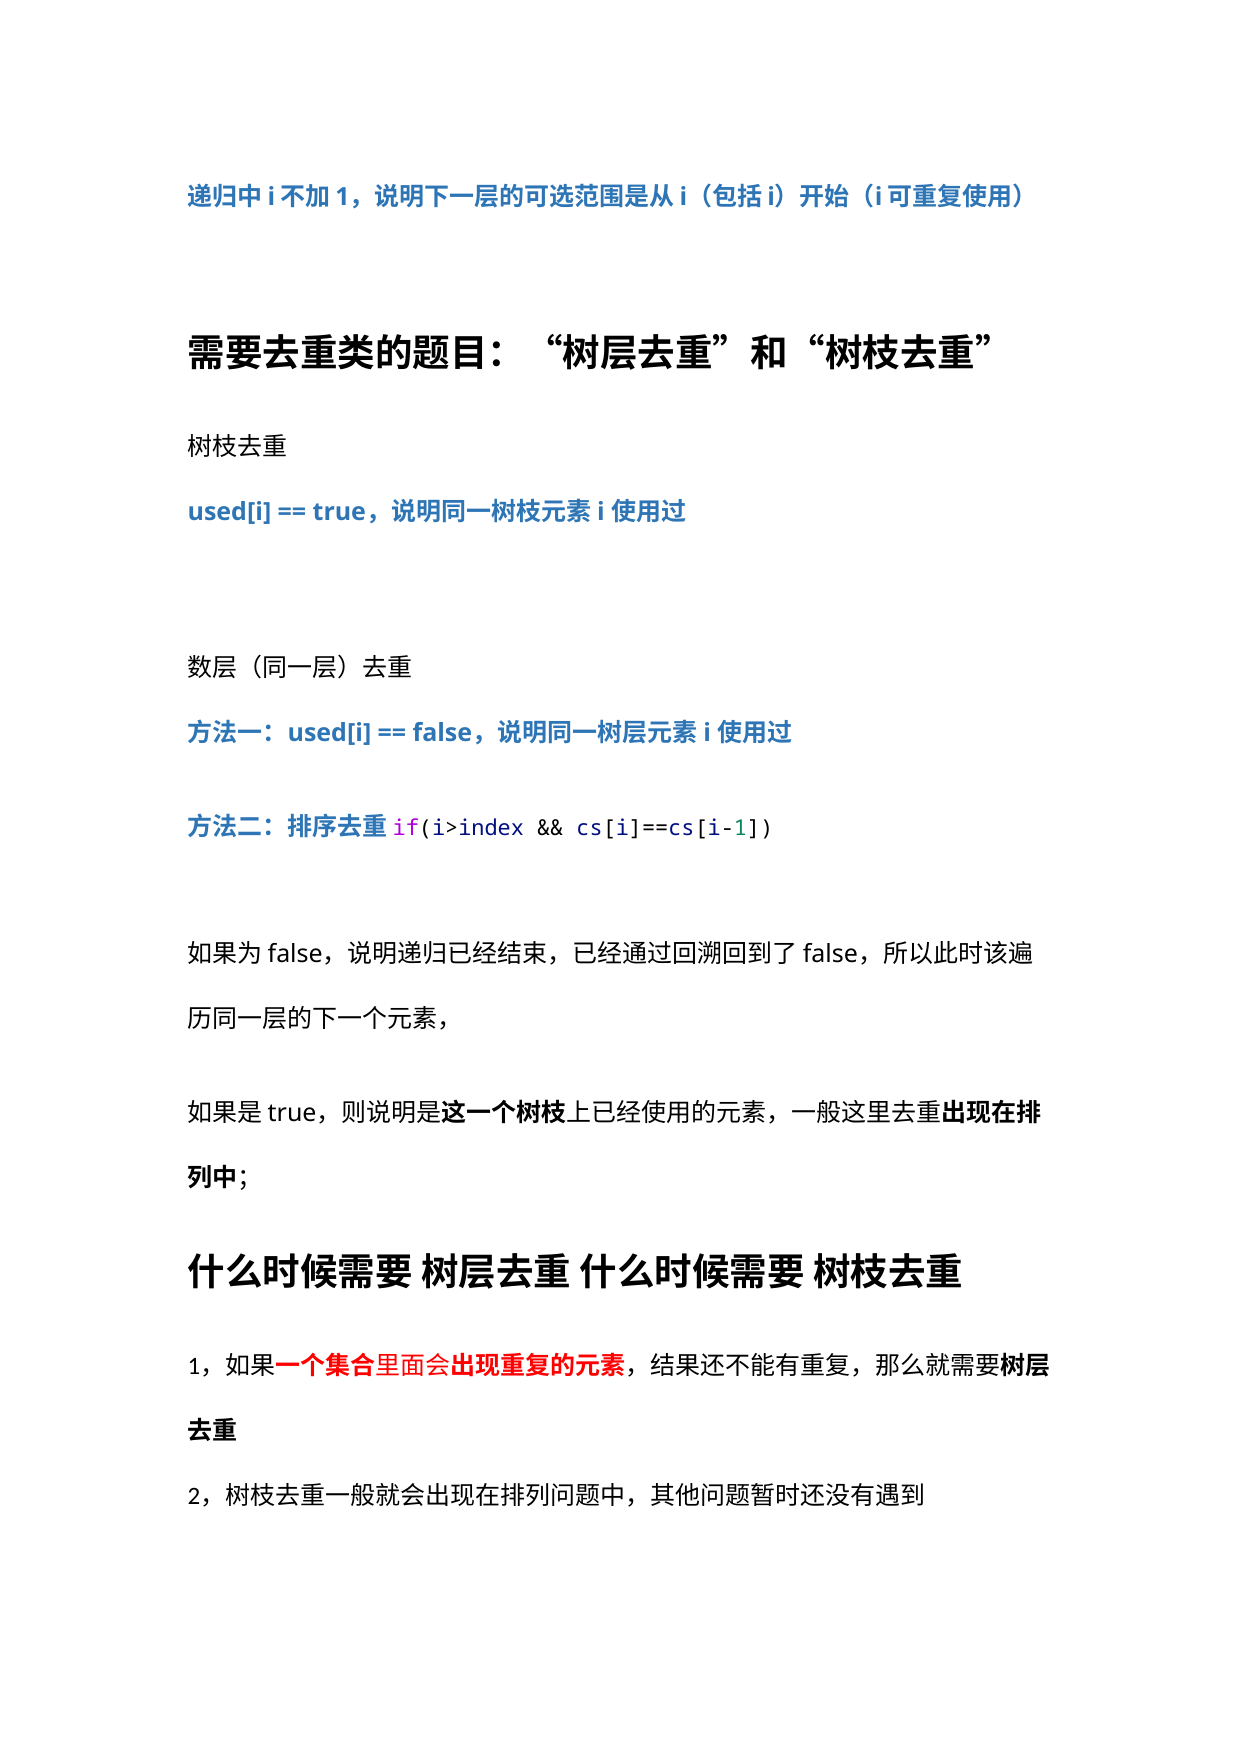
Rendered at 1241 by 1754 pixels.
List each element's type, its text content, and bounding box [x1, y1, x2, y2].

list 数层（同一层）去重 方法一：used[i] == false，说明同一树层元素 i 使用过 [187, 633, 1053, 763]
subtitle 需要去重类的题目：“树层去重”和“树枝去重” [187, 318, 1053, 383]
text 方法二：排序去重if(i>index && cs[i]==cs[i-1]) [187, 792, 1053, 857]
list 递归中i不加1，说明下一层的可选范围是从i（包括i）开始（i可重复使用） [187, 162, 1053, 227]
list 如果为false，说明递归已经结束，已经通过回溯回到了false，所以此时该遍历同一层的下一个元素， [187, 919, 1053, 1049]
text 1，如果一个集合里面会出现重复的元素，结果还不能有重复，那么就需要树层去重 2，树枝去重一般就会出现在排列问题中，其他问题暂时还没有遇到 [187, 1331, 1053, 1526]
subtitle 什么时候需要 树层去重 什么时候需要 树枝去重 [187, 1237, 1053, 1302]
list 树枝去重 used[i] == true，说明同一树枝元素 i 使用过 [187, 412, 1053, 542]
list 如果是true，则说明是这一个树枝上已经使用的元素，一般这里去重出现在排列中； [187, 1078, 1053, 1208]
